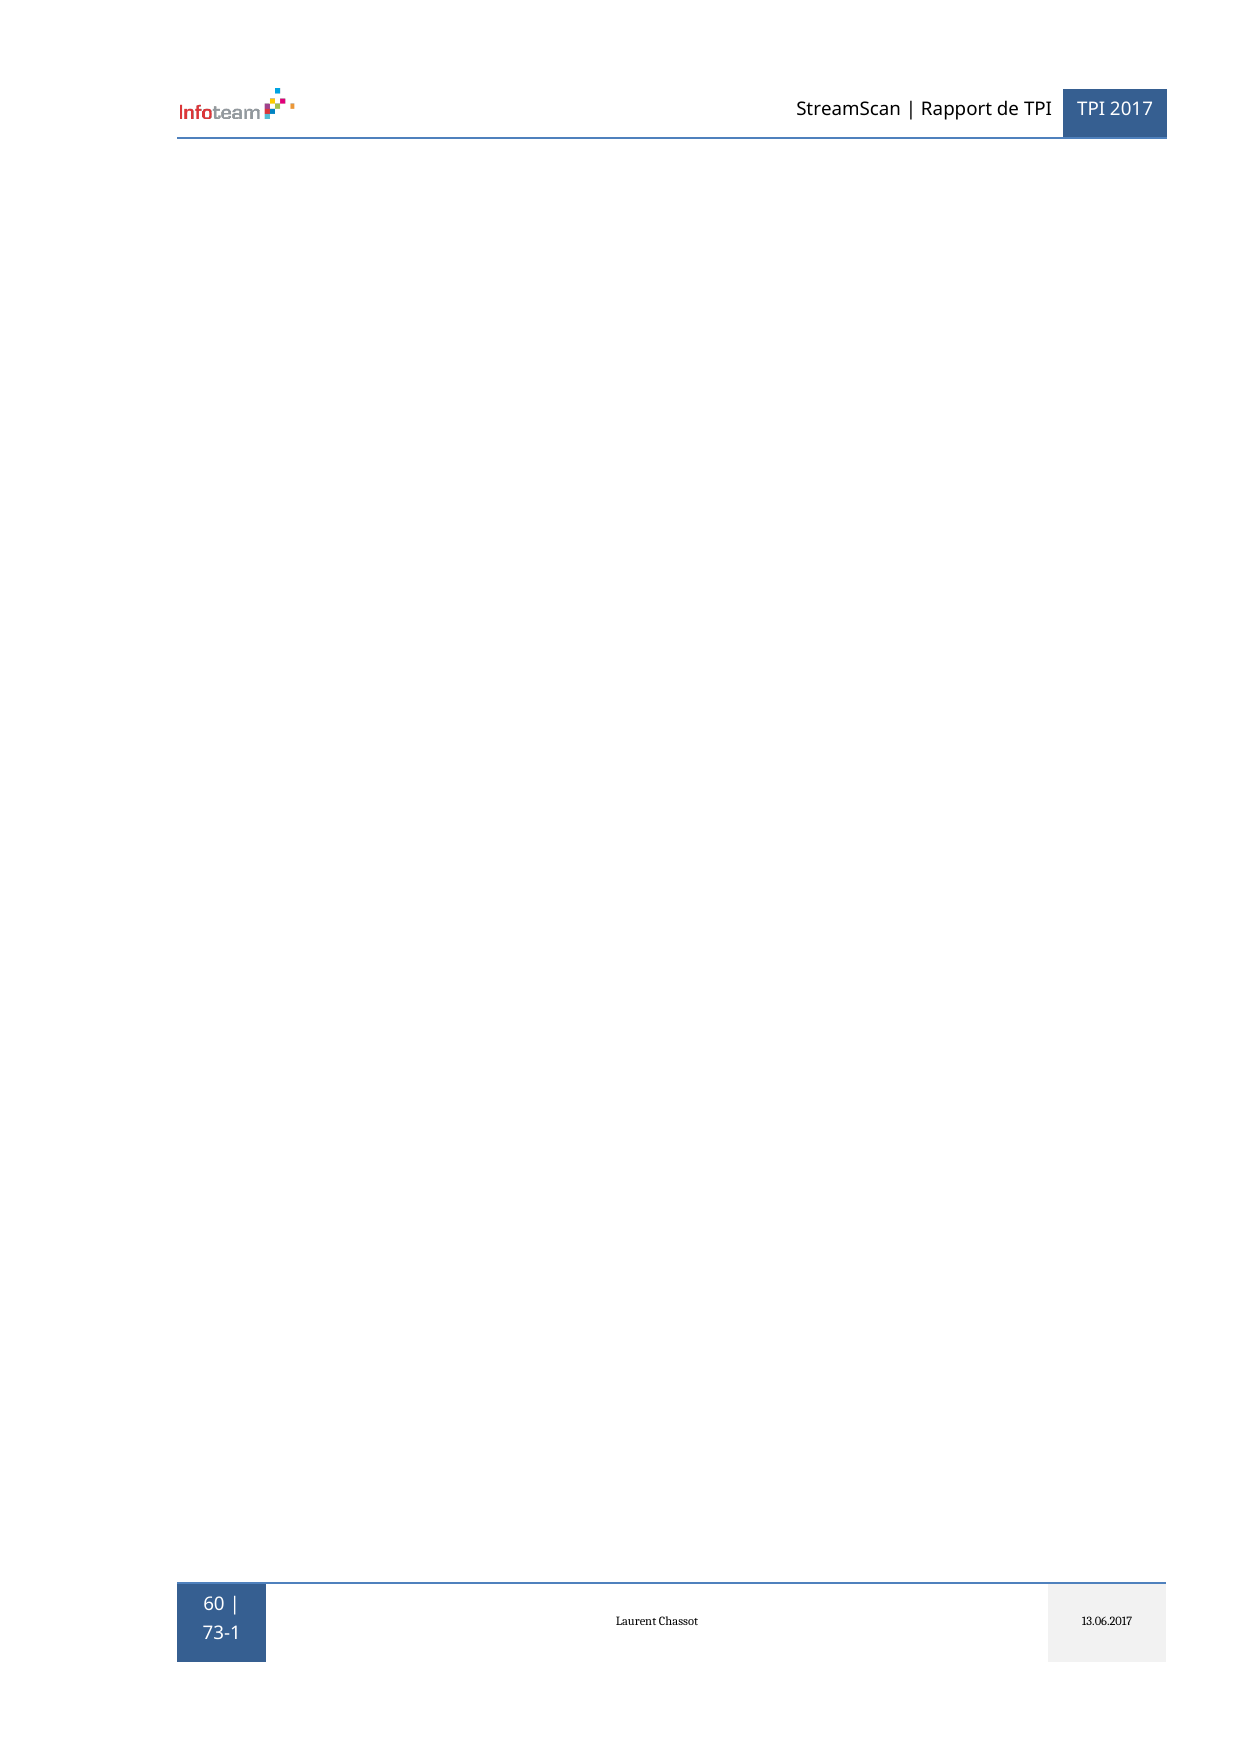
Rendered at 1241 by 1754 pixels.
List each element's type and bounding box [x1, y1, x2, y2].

picture [180, 88, 295, 119]
